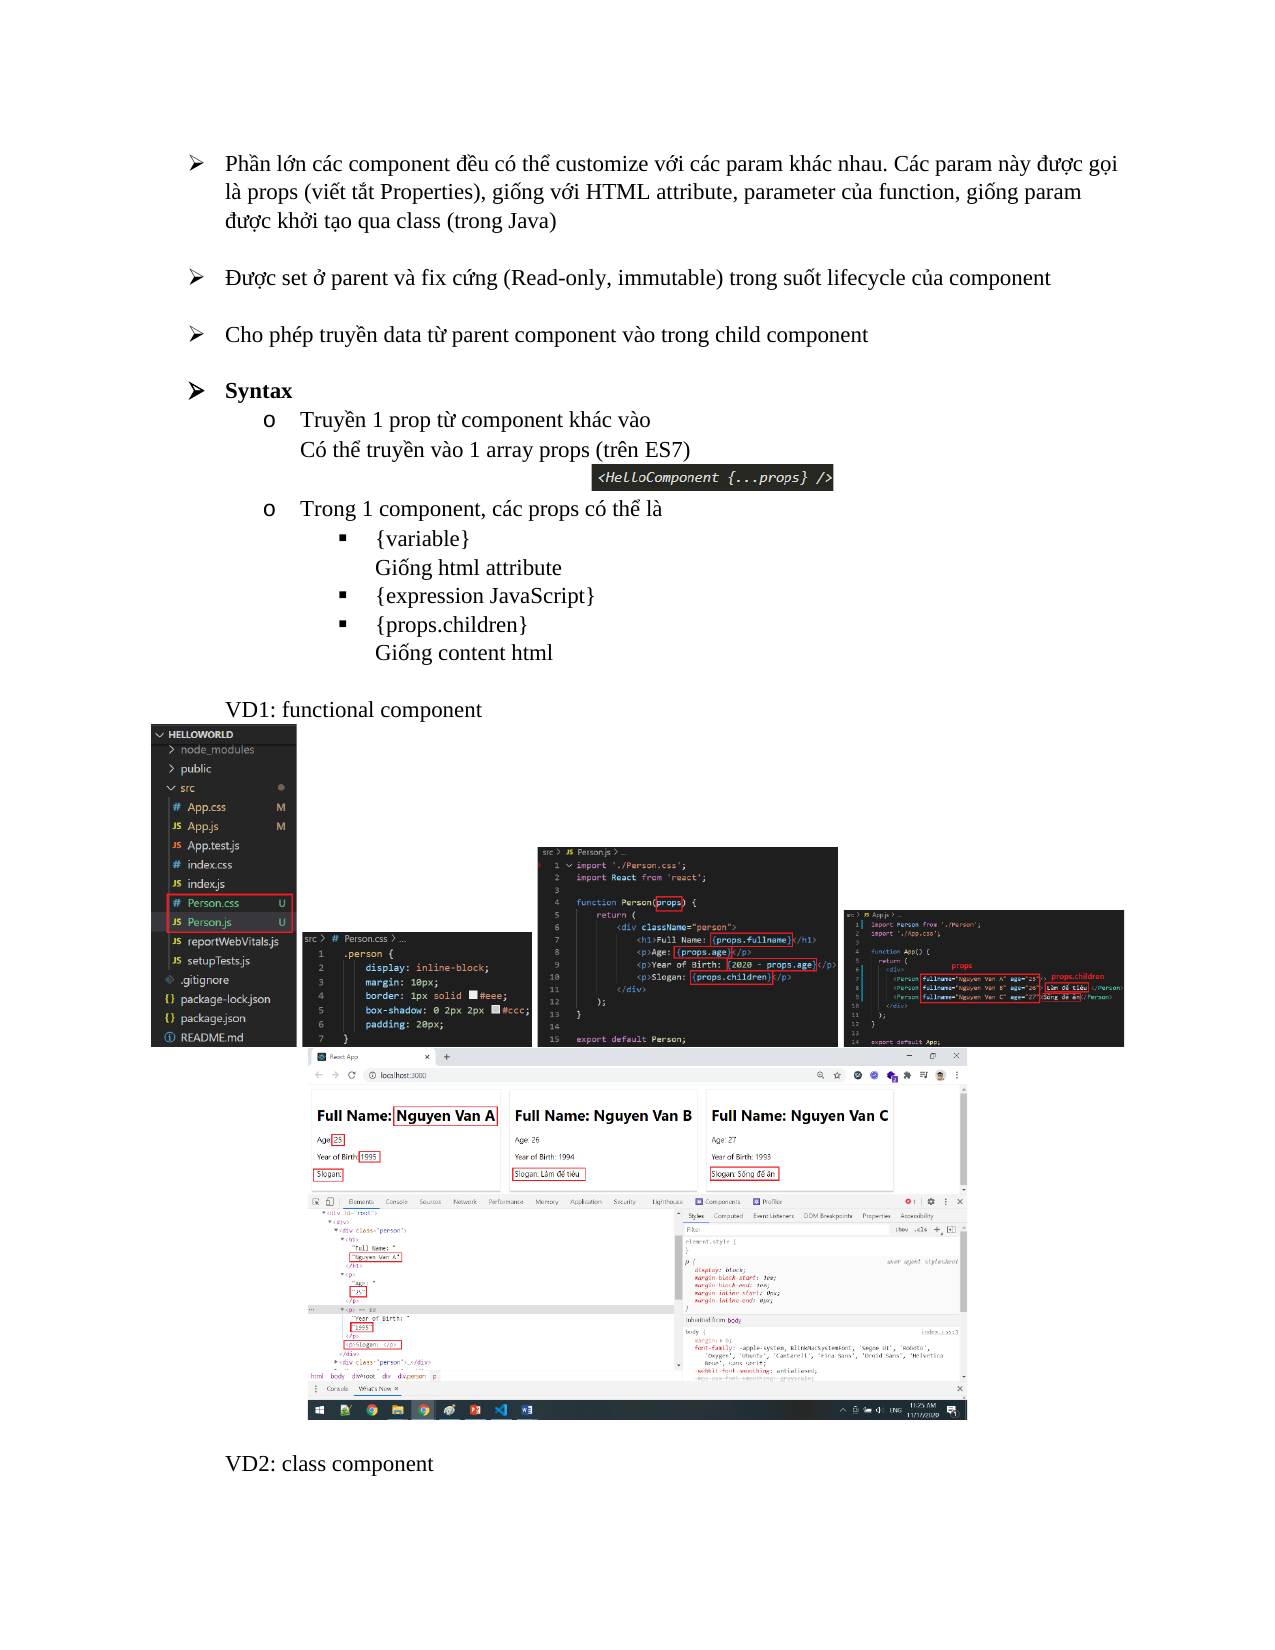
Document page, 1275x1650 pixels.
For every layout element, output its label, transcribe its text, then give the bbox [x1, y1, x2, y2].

picture [151, 724, 297, 1047]
list {variable} [337, 525, 1125, 552]
list Giống content html [375, 639, 1125, 666]
list Truyền 1 prop từ component khác vào [262, 406, 1125, 434]
list Trong 1 component, các props có thể là [262, 495, 1125, 523]
list {expression JavaScript} [337, 582, 1125, 609]
list Phần lớn các component đều có thể customize với các param khác nhau. Các param này được gọi là props (viết tắt Properties), giống với HTML attribute, parameter của function, giống param được khởi tạo qua class (trong Java) [187, 150, 1125, 233]
list VD2: class component [225, 1450, 1125, 1476]
list Có thể truyền vào 1 array props (trên ES7) [300, 436, 1125, 463]
list Giống html attribute [375, 554, 1125, 580]
list Syntax [187, 377, 1125, 404]
picture [843, 910, 1125, 1047]
picture [591, 464, 834, 491]
picture [537, 847, 838, 1047]
list {props.children} [337, 611, 1125, 637]
list VD1: functional component [225, 696, 1125, 722]
list Được set ở parent và fix cứng (Read-only, immutable) trong suốt lifecycle của component [187, 264, 1125, 290]
list Cho phép truyền data từ parent component vào trong child component [187, 321, 1125, 347]
picture [302, 932, 532, 1047]
picture [307, 1048, 968, 1420]
